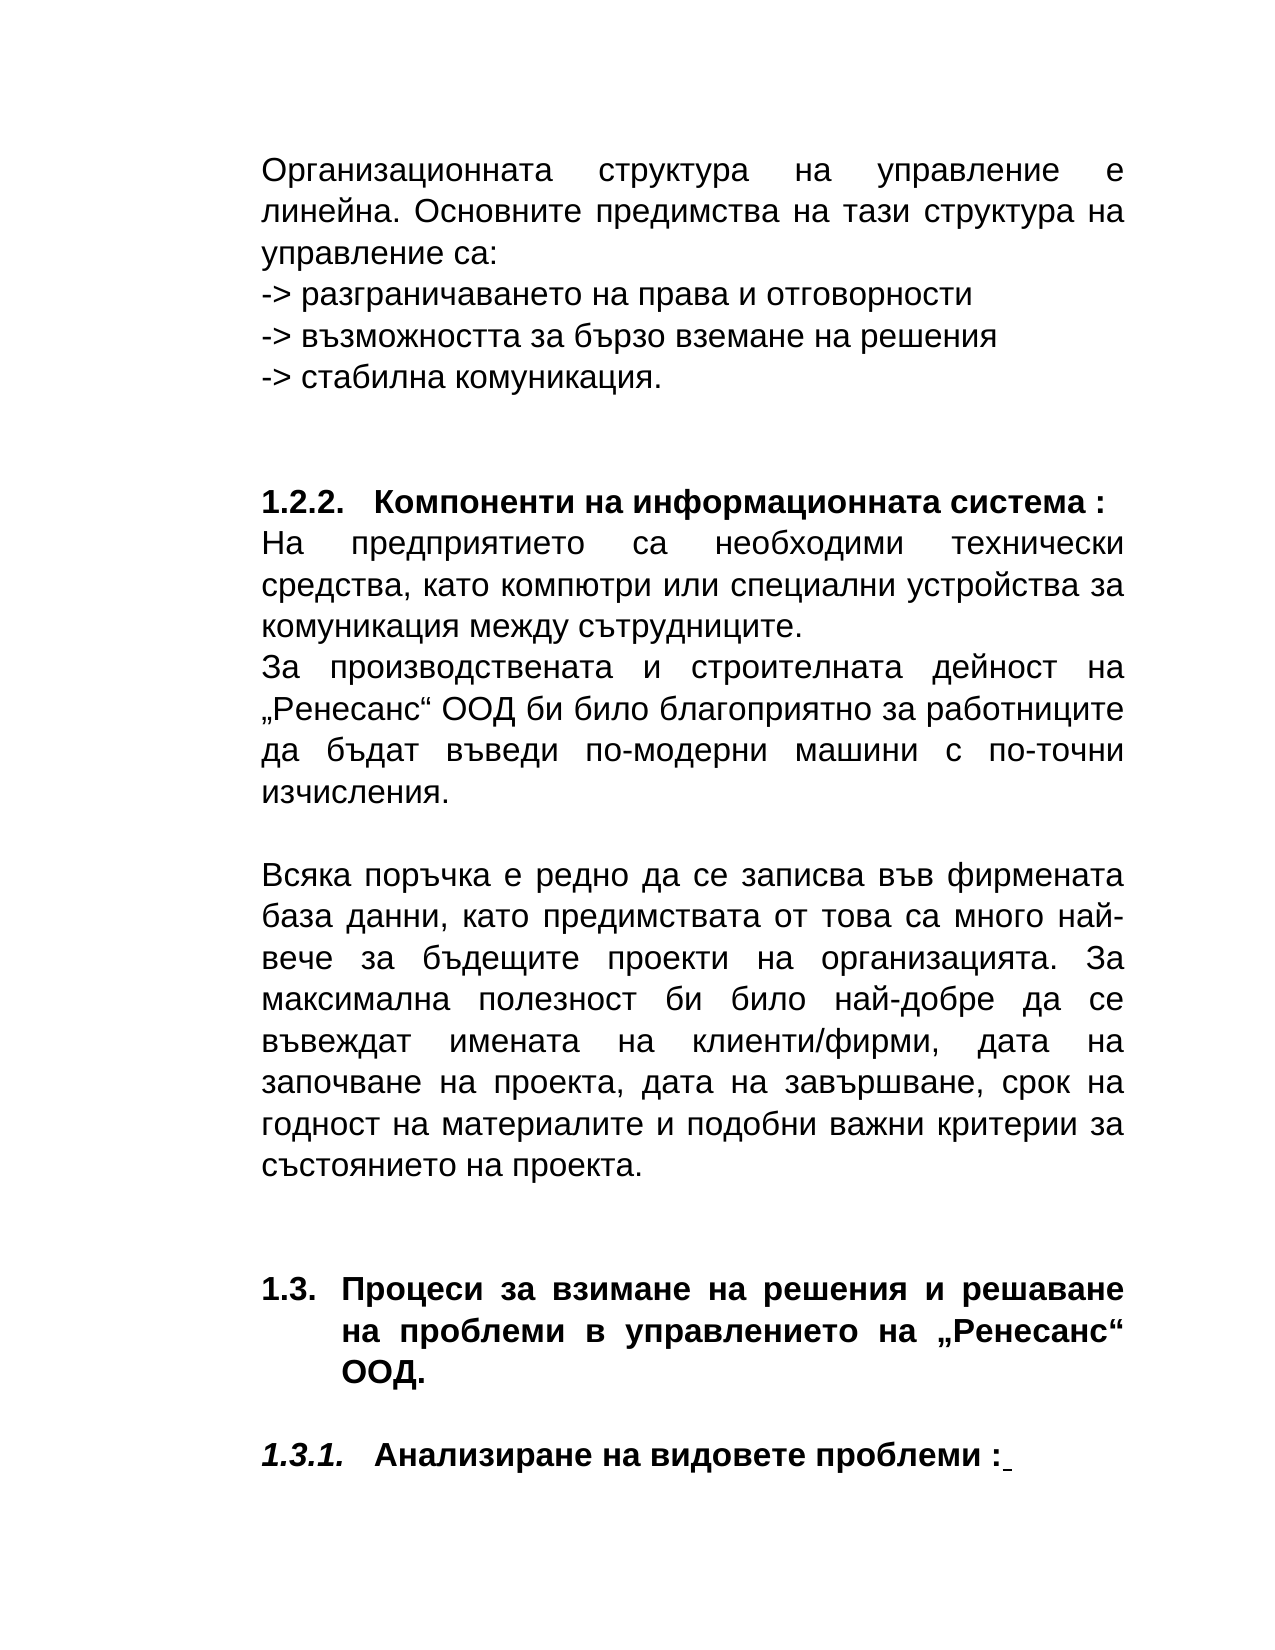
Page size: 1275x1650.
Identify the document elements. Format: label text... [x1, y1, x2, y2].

text Организационната структура на управление е линейна. Основните предимства на тази структура на управление са: [261, 150, 1125, 271]
text За производствената и строителната дейност на „Ренесанс“ ООД би било благоприятно за работниците да бъдат въведи по-модерни машини с по-точни изчисления. [261, 647, 1125, 810]
text Всяка поръчка е редно да се записва във фирмената база данни, като предимствата от това са много най-вече за бъдещите проекти на организацията. За максимална полезност би било най-добре да се въвеждат имената на клиенти/фирми, дата на започване на проекта, дата на завършване, срок на годност на материалите и подобни важни критерии за състоянието на проекта. [261, 855, 1125, 1183]
text -> възможността за бързо вземане на решения [261, 316, 1125, 354]
text На предприятието са необходими технически средства, като компютри или специални устройства за комуникация между сътрудниците. [261, 523, 1125, 644]
text -> разграничаването на права и отговорности [261, 274, 1125, 313]
list Процеси за взимане на решения и решаване на проблеми в управлението на „Ренесанс“ ООД. [261, 1269, 1125, 1391]
list Компоненти на информационната система : [261, 482, 1125, 520]
text -> стабилна комуникация. [261, 357, 1125, 396]
list Анализиране на видовете проблеми : [261, 1435, 1125, 1474]
